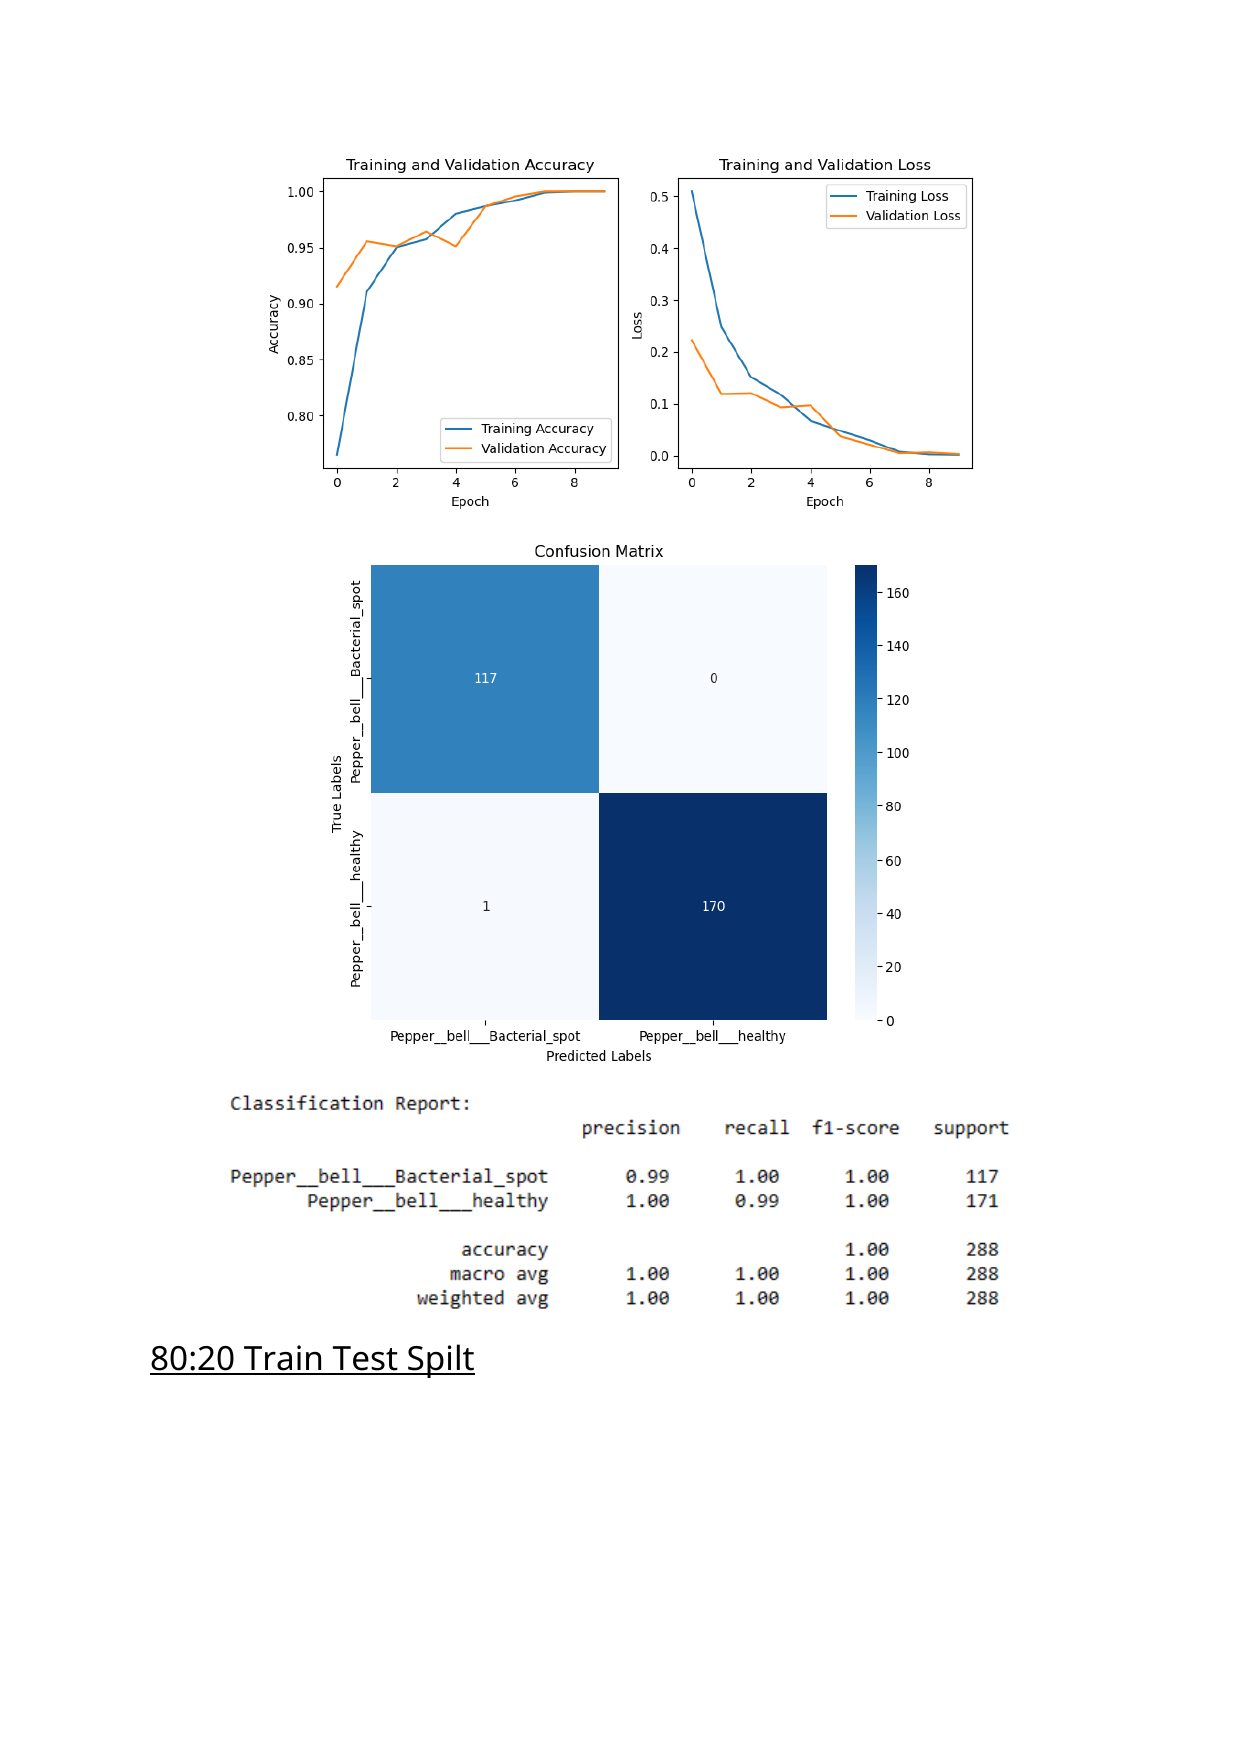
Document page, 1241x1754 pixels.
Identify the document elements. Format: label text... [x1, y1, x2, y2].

picture [259, 150, 981, 518]
picture [322, 536, 918, 1072]
text 80:20 Train Test Spilt [150, 1335, 1090, 1380]
picture [227, 1090, 1014, 1316]
